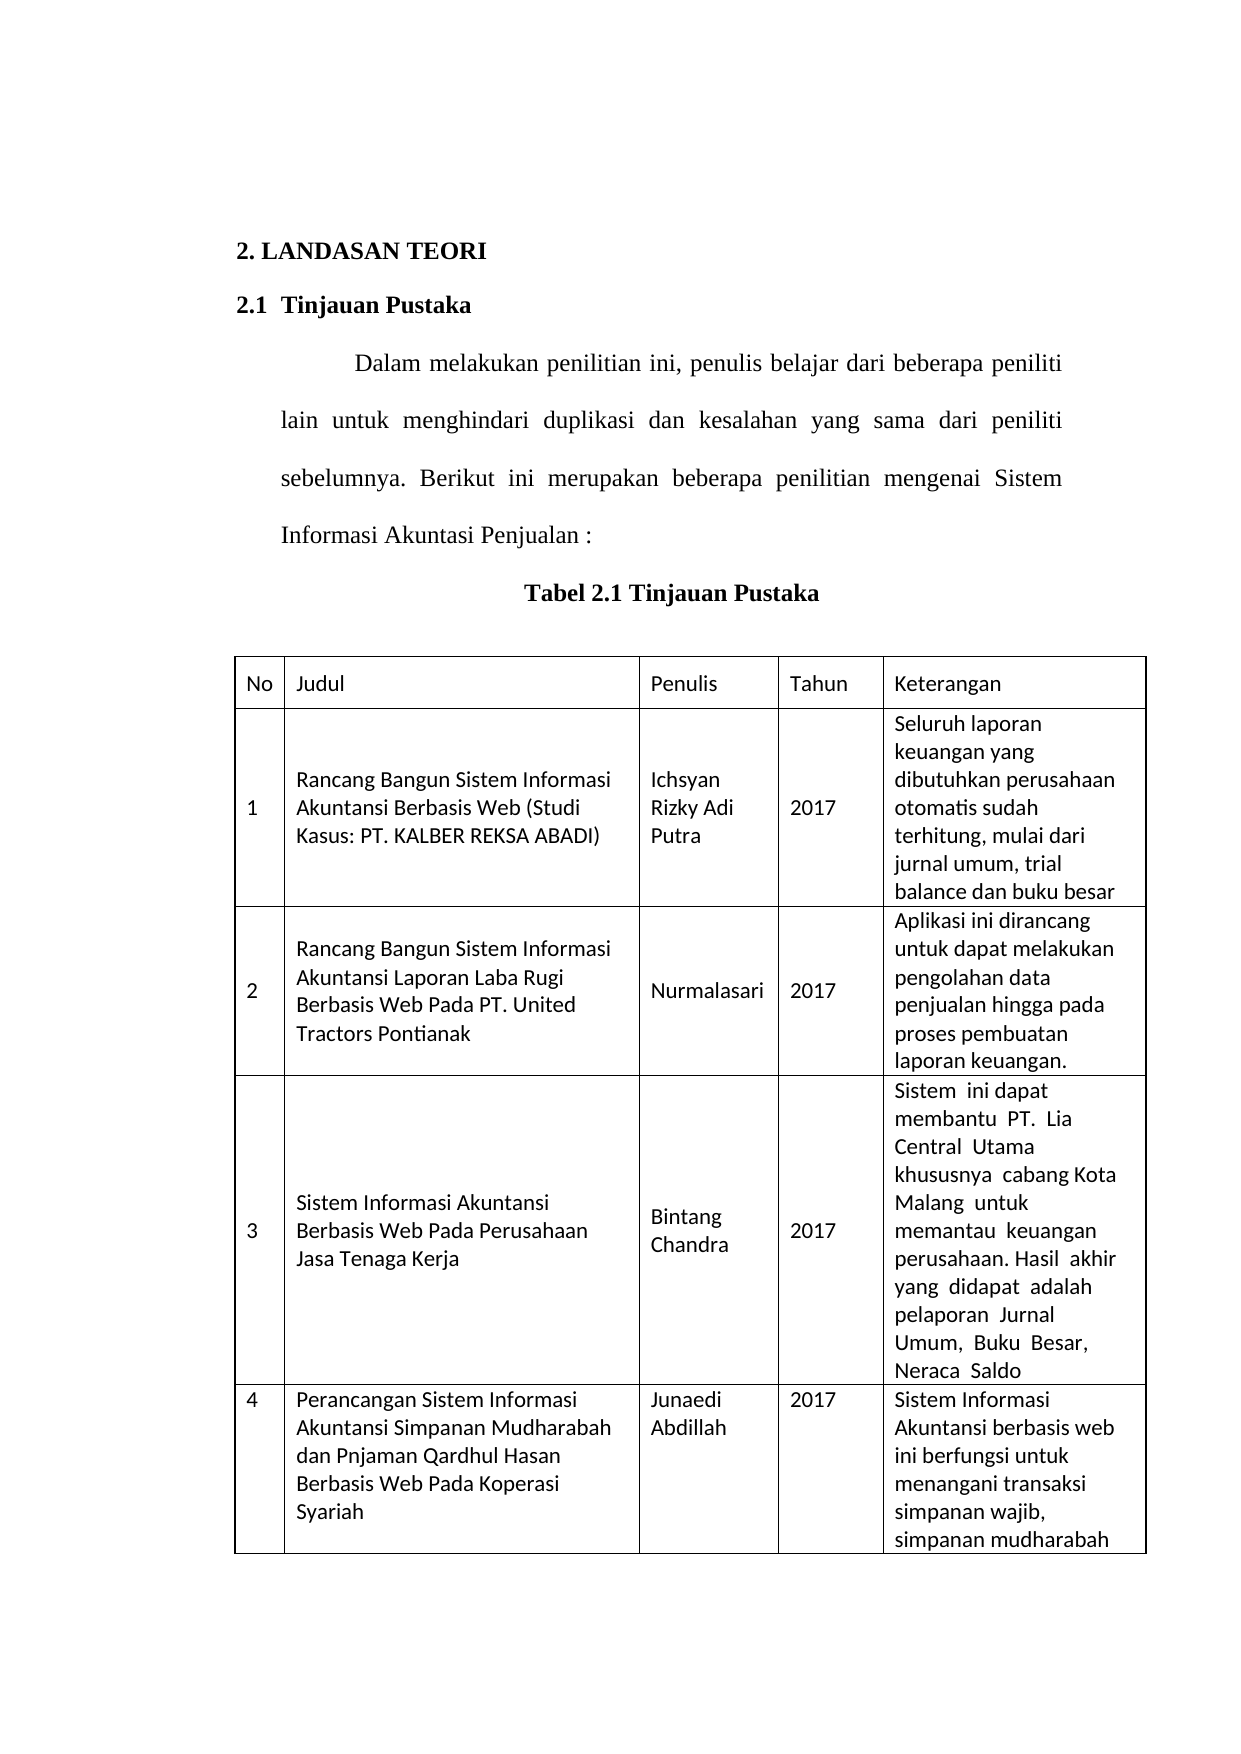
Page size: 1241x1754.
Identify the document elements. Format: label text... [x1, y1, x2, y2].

table_cell 2017 [779, 1076, 883, 1384]
text 2. LANDASAN TEORI [236, 236, 1063, 265]
table_cell 2017 [779, 907, 883, 1075]
table_header No [236, 657, 284, 708]
table_cell 3 [236, 1076, 284, 1384]
table_cell Nurmalasari [640, 907, 778, 1075]
table_header Judul [285, 657, 639, 708]
table_header Tahun [779, 657, 883, 708]
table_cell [884, 1385, 1145, 1553]
list Tinjauan Pustaka [236, 290, 1063, 319]
table_header Penulis [640, 657, 778, 708]
table_cell Rancang Bangun Sistem Informasi Akuntansi Berbasis Web (Studi Kasus: PT. KALBER REKSA ABADI) [285, 709, 639, 906]
table_cell Aplikasi ini dirancang untuk dapat melakukan pengolahan data penjualan hingga pada proses pembuatan laporan keuangan. [884, 907, 1145, 1075]
list Dalam melakukan penilitian ini, penulis belajar dari beberapa peniliti lain untuk menghindari duplikasi dan kesalahan yang sama dari peniliti sebelumnya. Berikut ini merupakan beberapa penilitian mengenai Sistem Informasi Akuntasi Penjualan : [281, 348, 1063, 549]
table_cell Bintang Chandra [640, 1076, 778, 1384]
table_cell 2017 [779, 1385, 883, 1553]
list Tabel 2.1 Tinjauan Pustaka [281, 578, 1063, 606]
table_header Keterangan [884, 657, 1145, 708]
table_cell Seluruh laporan keuangan yang dibutuhkan perusahaan otomatis sudah terhitung, mulai dari jurnal umum, trial balance dan buku besar [884, 709, 1145, 906]
table_cell Sistem Informasi Akuntansi Berbasis Web Pada Perusahaan Jasa Tenaga Kerja [285, 1076, 639, 1384]
table_cell Ichsyan Rizky Adi Putra [640, 709, 778, 906]
table_cell Sistem ini dapat membantu PT. Lia Central Utama khususnya cabang Kota Malang untuk memantau keuangan perusahaan. Hasil akhir yang didapat adalah pelaporan Jurnal Umum, Buku Besar, Neraca Saldo [884, 1076, 1145, 1384]
table_cell 2017 [779, 709, 883, 906]
table_cell 4 [236, 1385, 284, 1553]
table_cell 1 [236, 709, 284, 906]
table_cell 2 [236, 907, 284, 1075]
table_cell Junaedi Abdillah [640, 1385, 778, 1553]
table_cell Rancang Bangun Sistem Informasi Akuntansi Laporan Laba Rugi Berbasis Web Pada PT. United Tractors Pontianak [285, 907, 639, 1075]
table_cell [285, 1385, 639, 1553]
